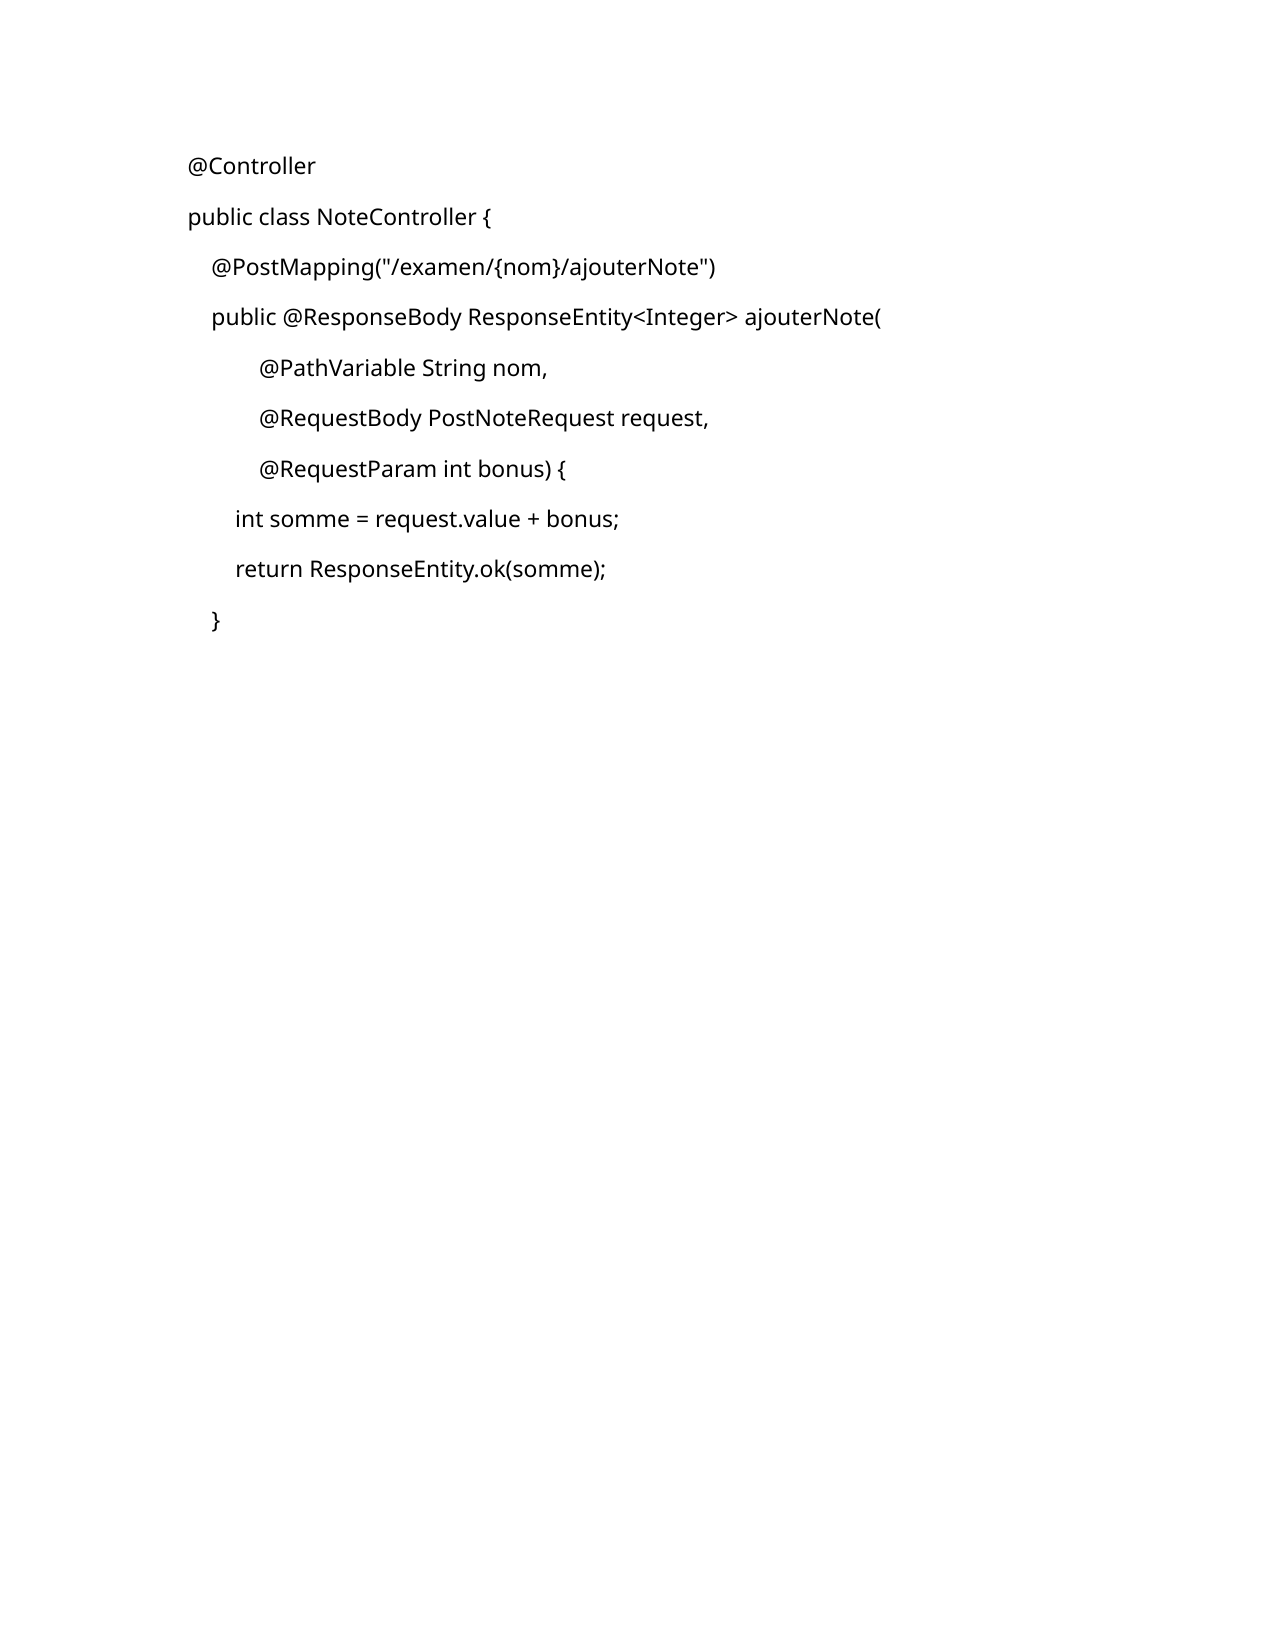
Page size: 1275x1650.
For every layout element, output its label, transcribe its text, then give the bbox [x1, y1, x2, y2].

text return ResponseEntity.ok(somme); [187, 553, 1087, 584]
text @Controller [187, 150, 1087, 181]
text @PostMapping("/examen/{nom}/ajouterNote") [187, 251, 1087, 282]
text @PathVariable String nom, [187, 352, 1087, 383]
text @RequestParam int bonus) { [187, 452, 1087, 484]
text } [187, 604, 1087, 635]
text public @ResponseBody ResponseEntity<Integer> ajouterNote( [187, 301, 1087, 332]
text int somme = request.value + bonus; [187, 503, 1087, 534]
text @RequestBody PostNoteRequest request, [187, 402, 1087, 433]
text public class NoteController { [187, 200, 1087, 232]
